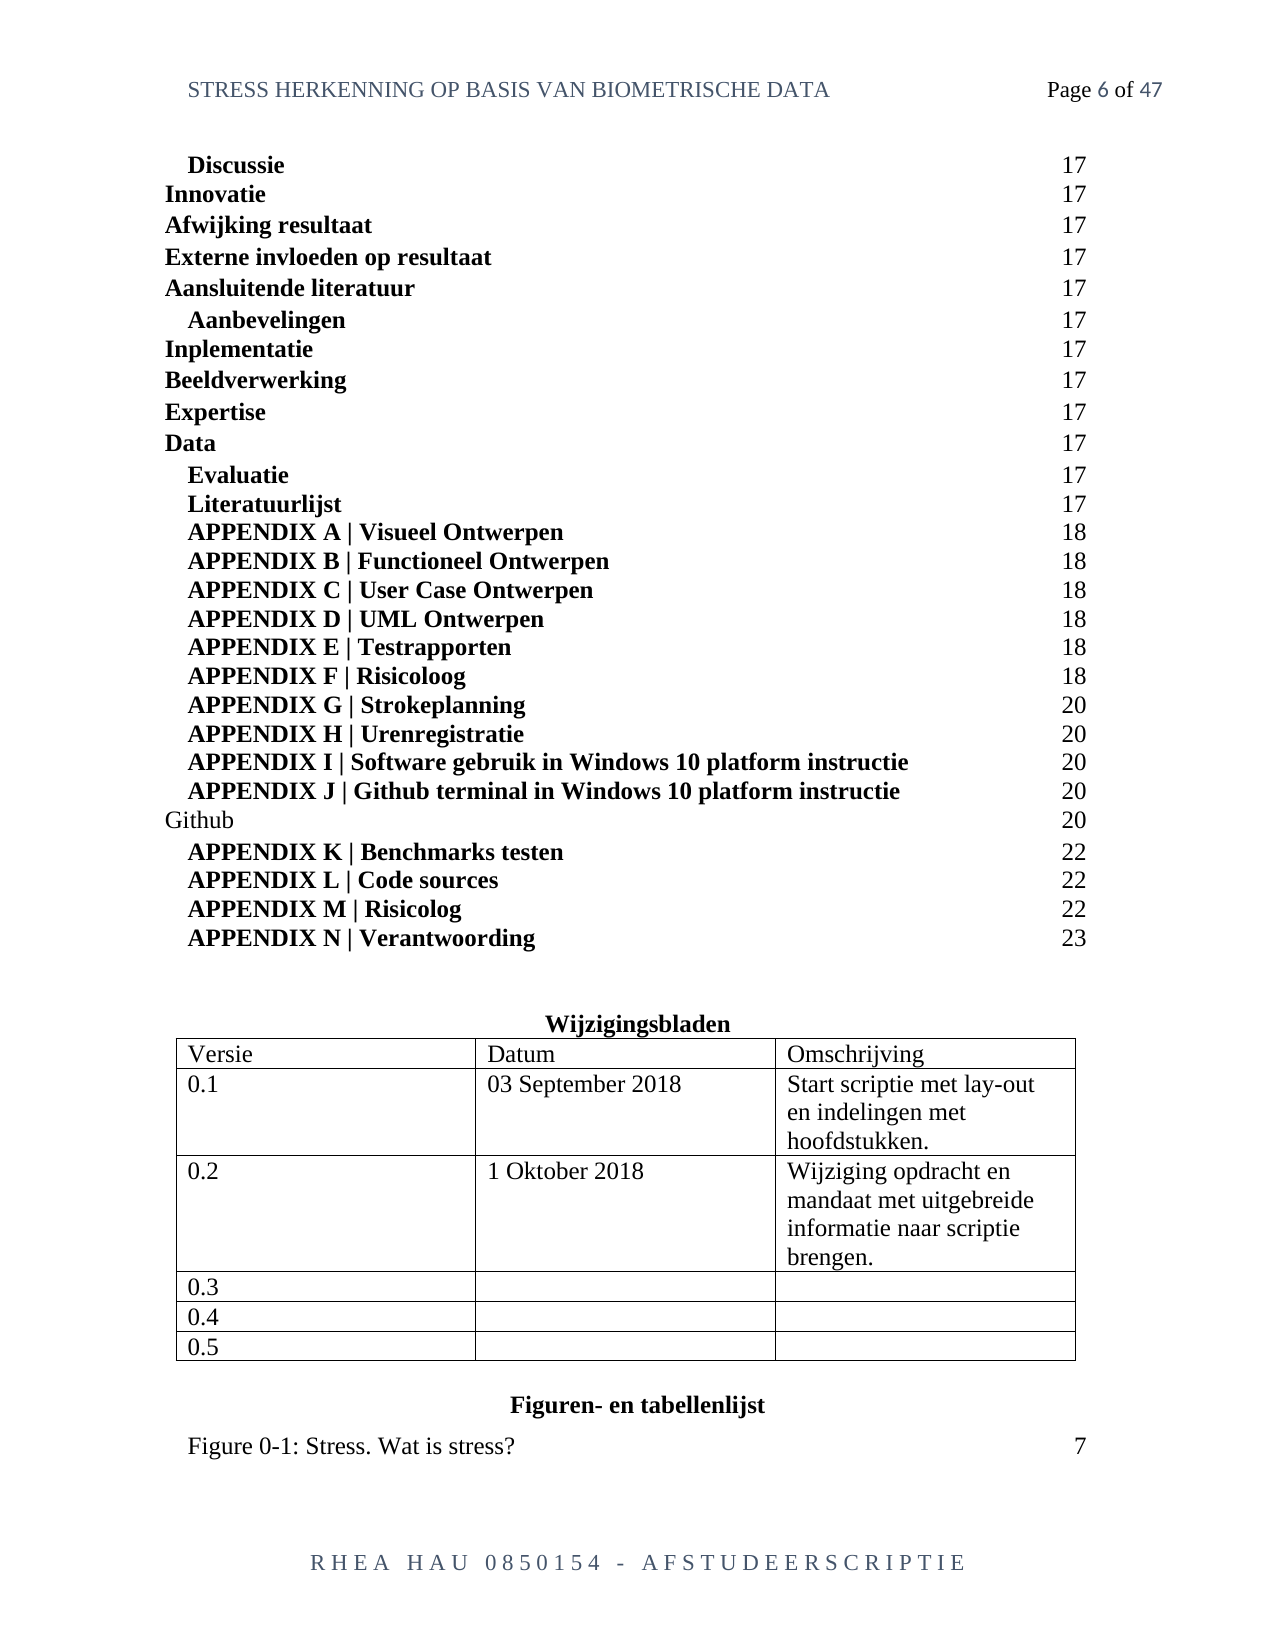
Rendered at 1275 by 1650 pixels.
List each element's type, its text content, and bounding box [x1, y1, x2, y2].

table_cell 03 September 2018 [476, 1069, 775, 1155]
table_cell [776, 1302, 1075, 1331]
table_cell 0.2 [177, 1156, 475, 1271]
table_cell [476, 1332, 775, 1360]
table_header Datum [476, 1039, 775, 1068]
table_cell 1 Oktober 2018 [476, 1156, 775, 1271]
table_cell 0.5 [177, 1332, 475, 1360]
table_cell 0.1 [177, 1069, 475, 1155]
table_header Versie [177, 1039, 475, 1068]
subtitle Wijzigingsbladen [187, 1009, 1087, 1038]
subtitle Figuren- en tabellenlijst [187, 1390, 1087, 1419]
table_cell 0.4 [177, 1302, 475, 1331]
table_cell [476, 1272, 775, 1301]
table_cell Start scriptie met lay-out en indelingen met hoofdstukken. [776, 1069, 1075, 1155]
table_header Omschrijving [776, 1039, 1075, 1068]
table_cell Wijziging opdracht en mandaat met uitgebreide informatie naar scriptie brengen. [776, 1156, 1075, 1271]
table_cell [476, 1302, 775, 1331]
table_cell 0.3 [177, 1272, 475, 1301]
table_cell [776, 1332, 1075, 1360]
table_cell [776, 1272, 1075, 1301]
